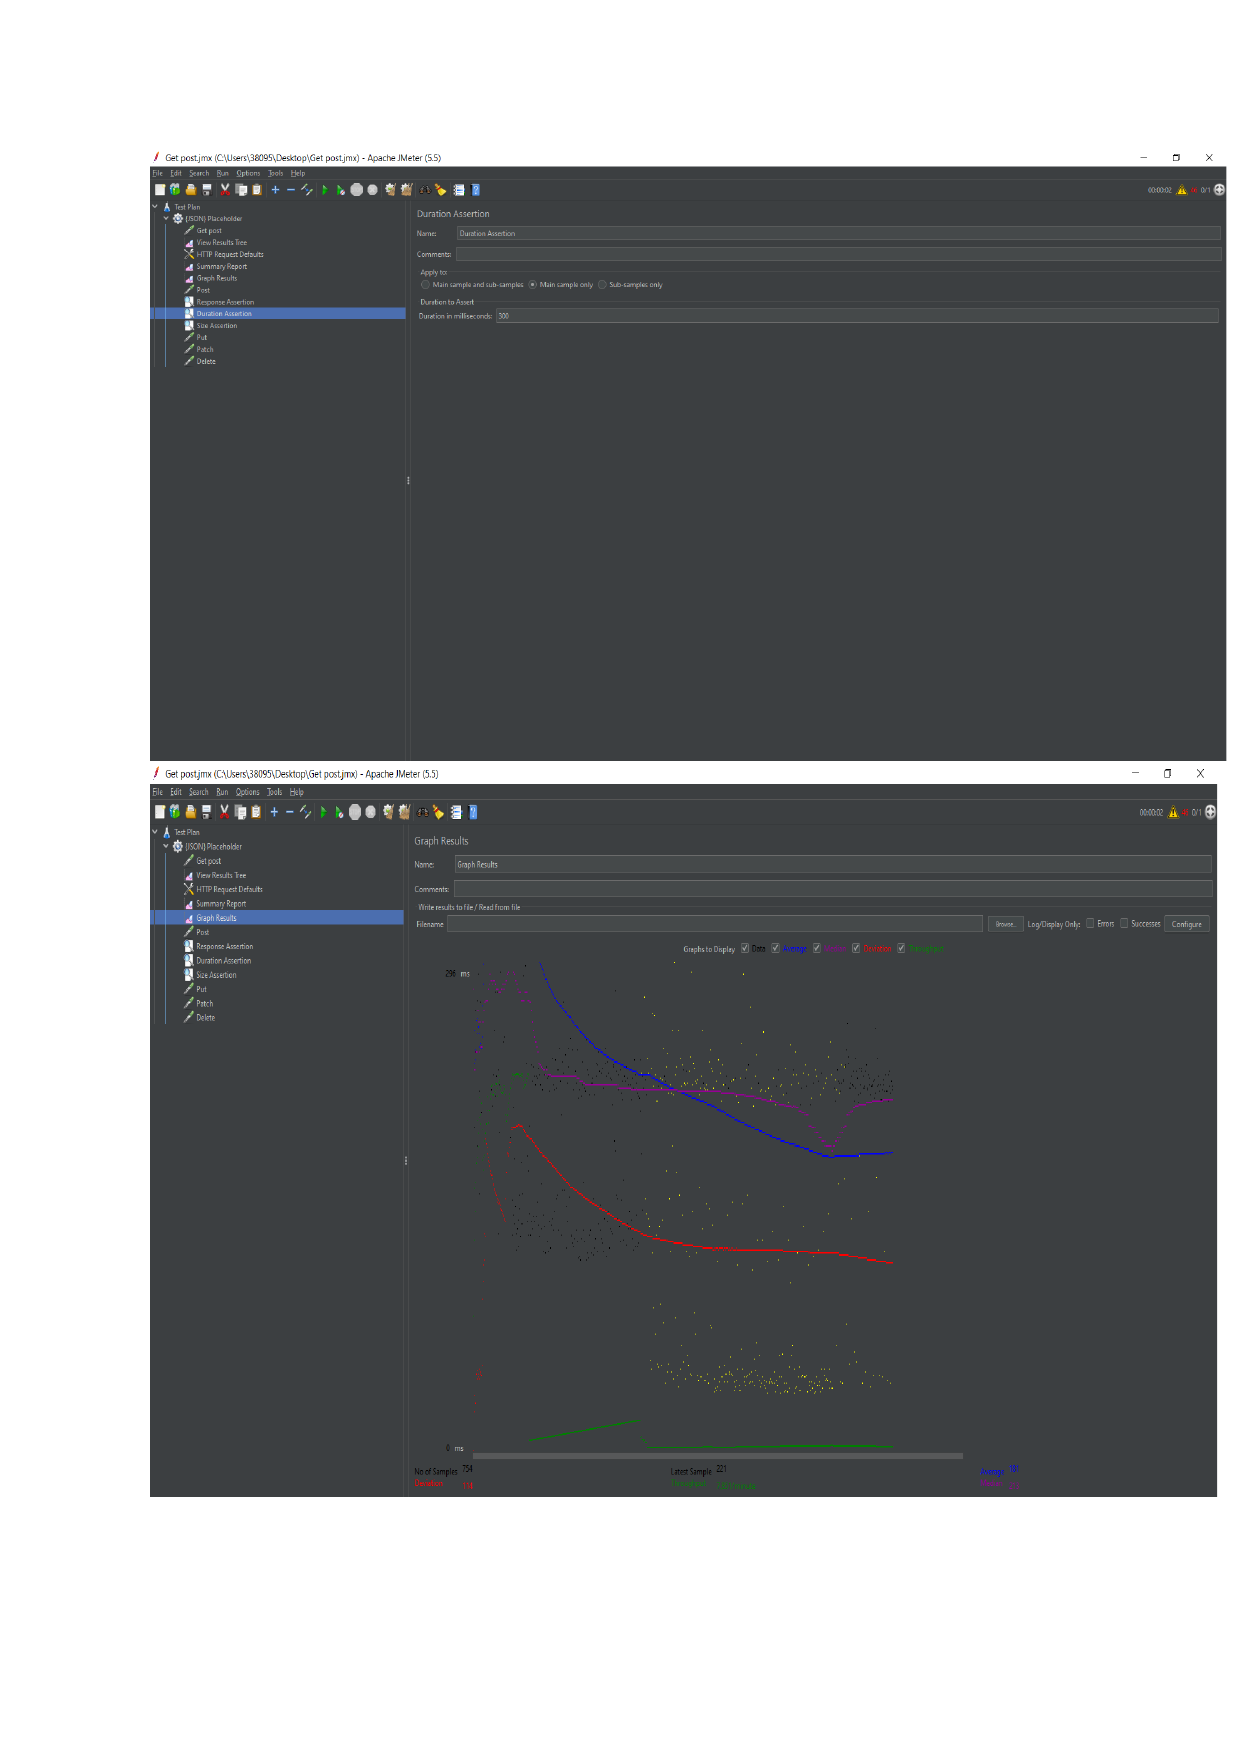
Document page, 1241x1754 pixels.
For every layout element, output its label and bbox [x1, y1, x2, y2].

picture [150, 150, 1227, 761]
picture [150, 764, 1218, 1497]
